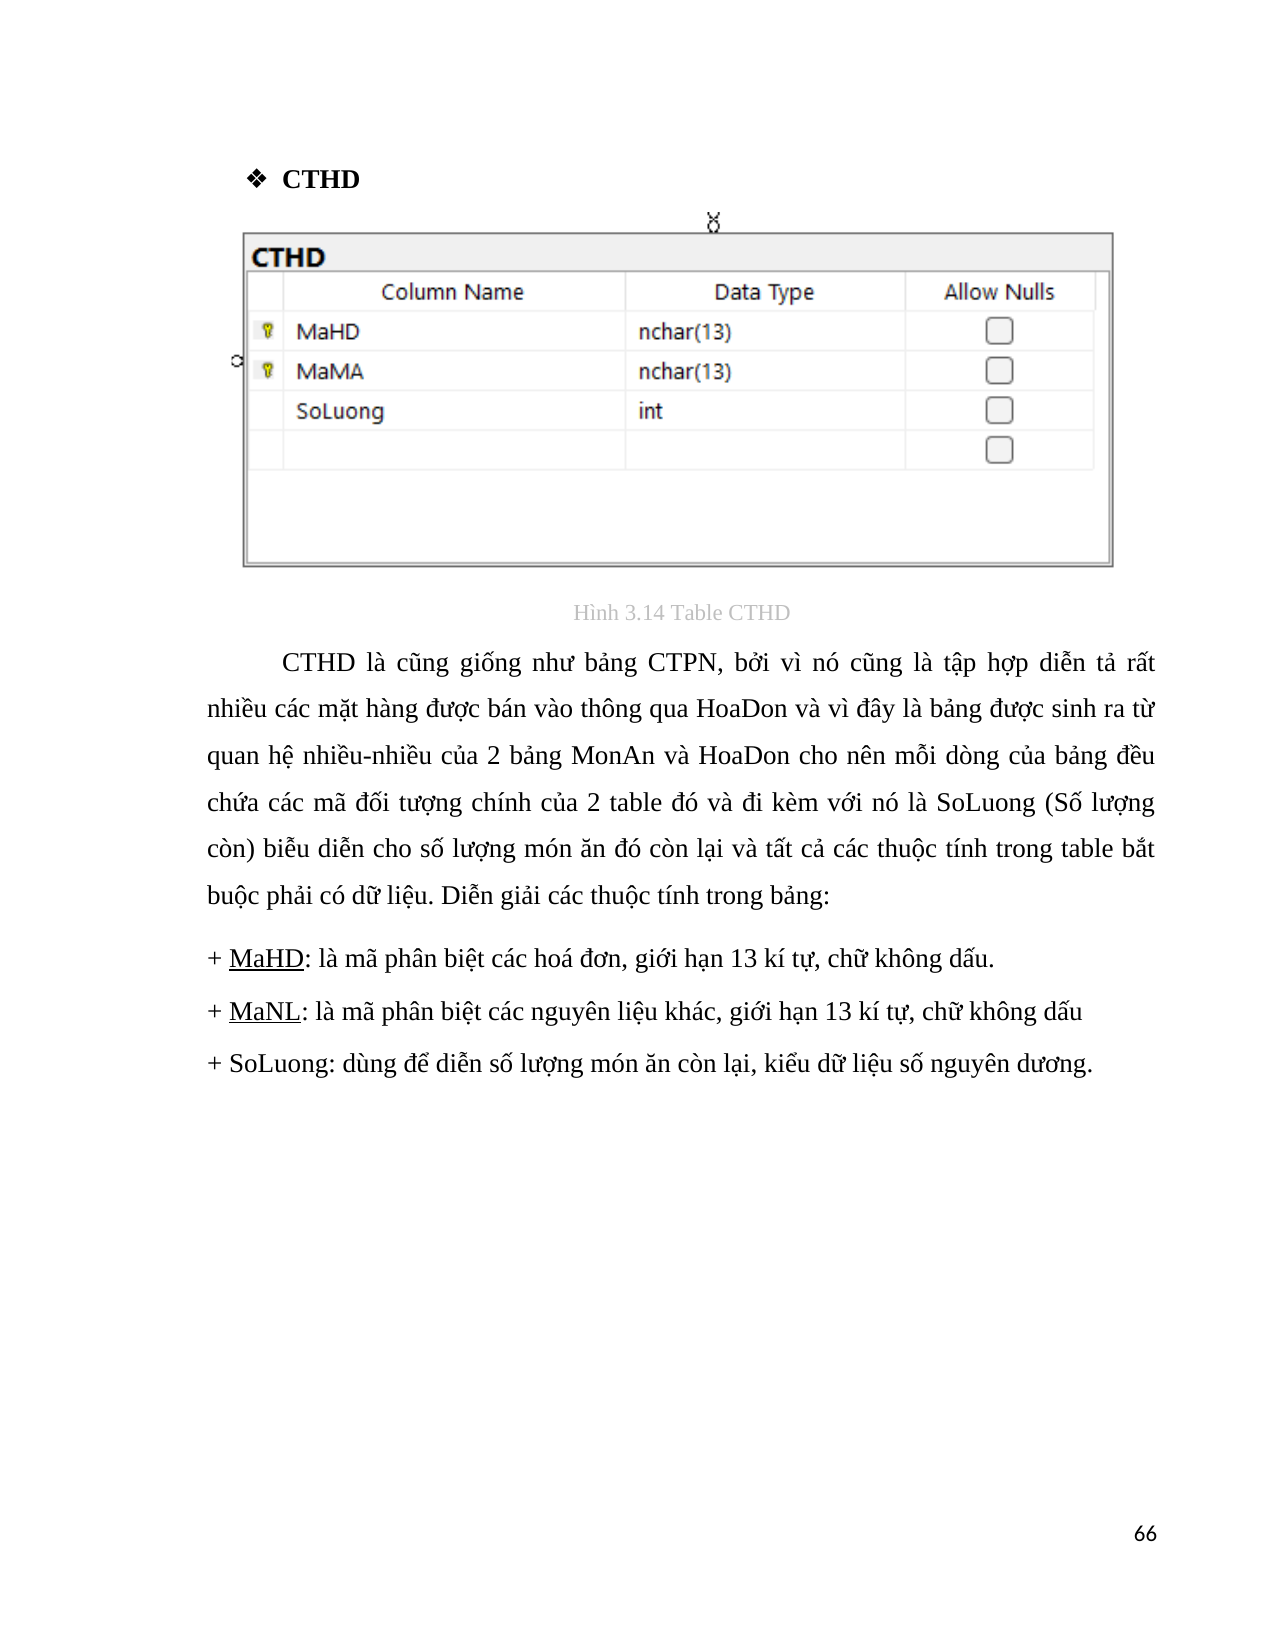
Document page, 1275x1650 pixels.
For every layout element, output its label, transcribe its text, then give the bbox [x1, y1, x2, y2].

text Hình 3.14 Table CTHD [207, 599, 1157, 625]
text CTHD là cũng giống như bảng CTPN, bởi vì nó cũng là tập hợp diễn tả rất nhiều các mặt hàng được bán vào thông qua HoaDon và vì đây là bảng được sinh ra từ quan hệ nhiều-nhiều của 2 bảng MonAn và HoaDon cho nên mỗi dòng của bảng đều chứa các mã đối tượng chính của 2 table đó và đi kèm với nó là SoLuong (Số lượng còn) biễu diễn cho số lượng món ăn đó còn lại và tất cả các thuộc tính trong table bắt buộc phải có dữ liệu. Diễn giải các thuộc tính trong bảng: [207, 646, 1157, 910]
text + MaNL: là mã phân biệt các nguyên liệu khác, giới hạn 13 kí tự, chữ không dấu [207, 995, 1157, 1026]
text + MaHD: là mã phân biệt các hoá đơn, giới hạn 13 kí tự, chữ không dấu. [207, 942, 1157, 973]
text + SoLuong: dùng để diễn số lượng món ăn còn lại, kiểu dữ liệu số nguyên dương. [207, 1047, 1157, 1078]
list CTHD [244, 148, 1157, 204]
picture [231, 212, 1133, 578]
